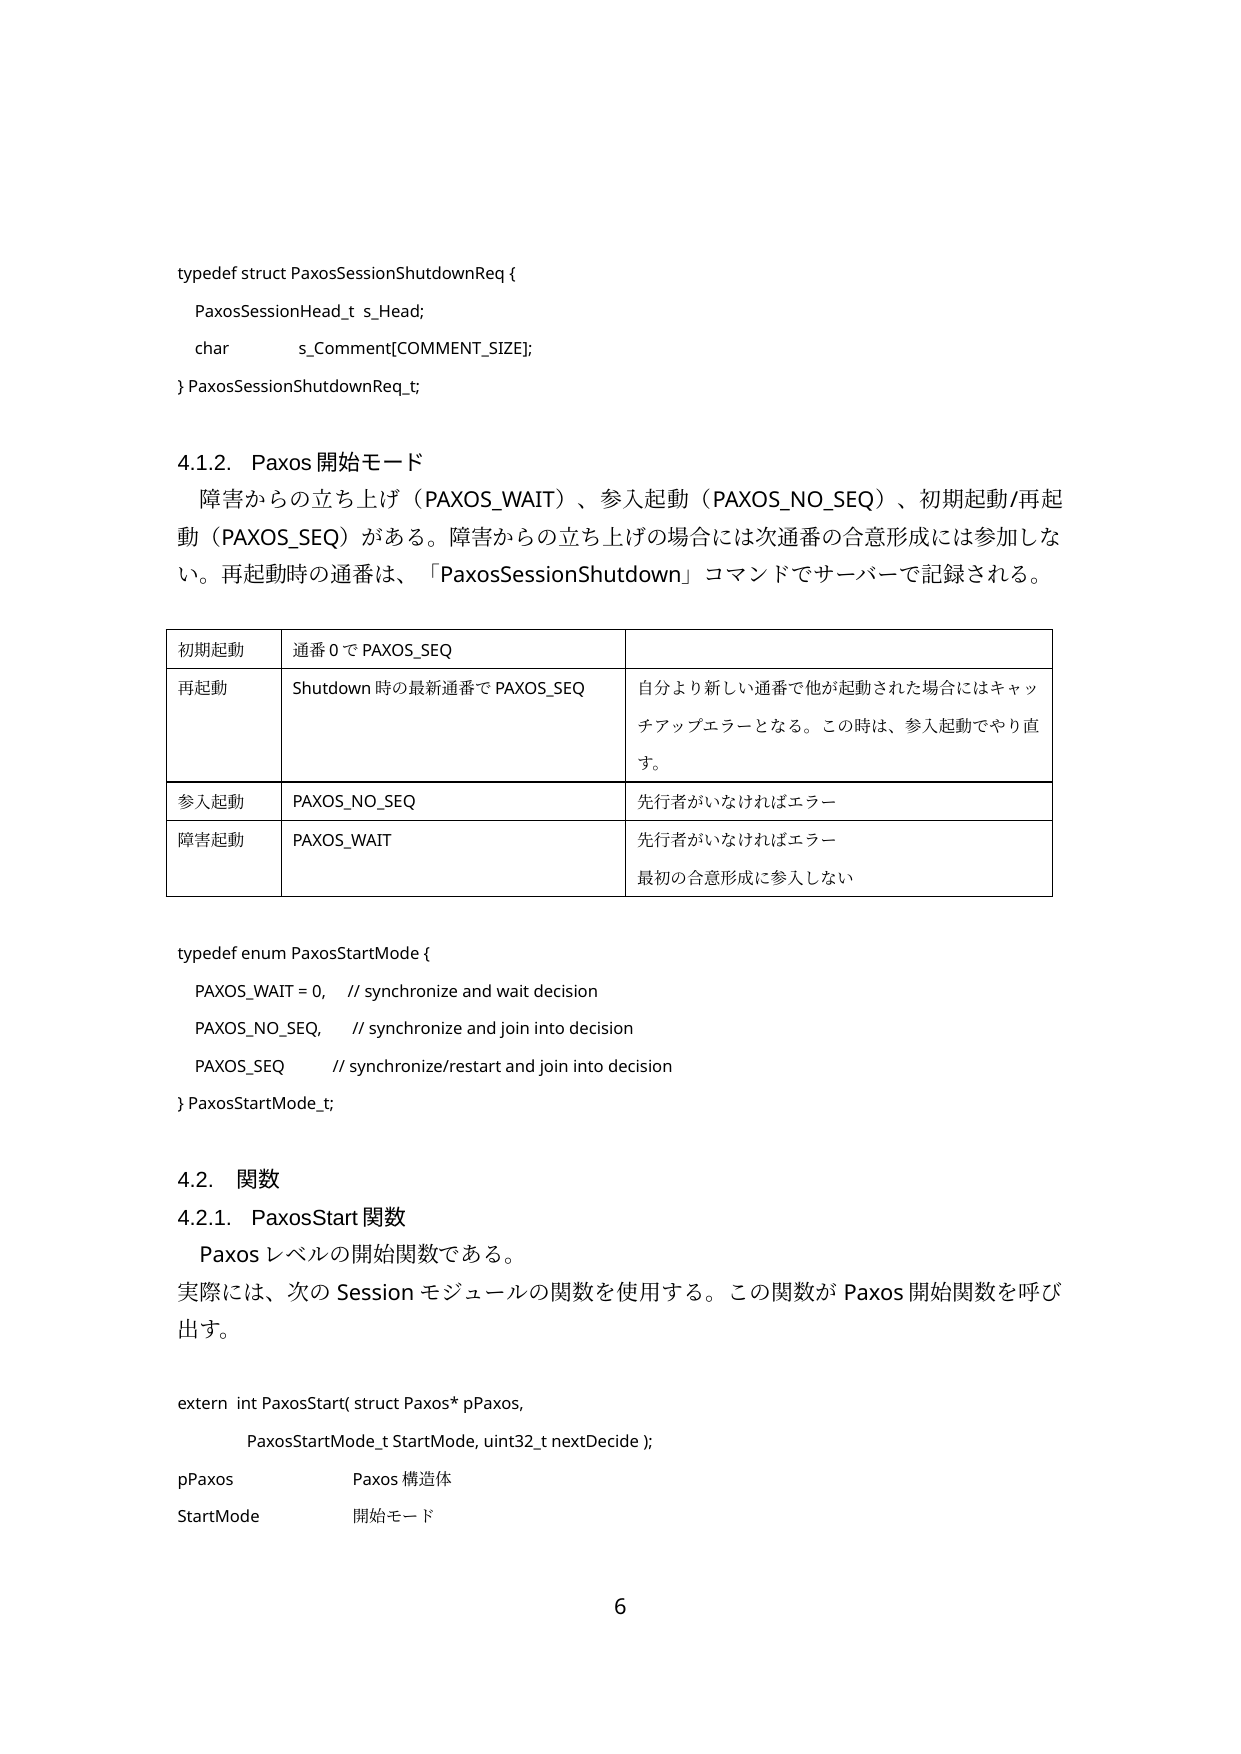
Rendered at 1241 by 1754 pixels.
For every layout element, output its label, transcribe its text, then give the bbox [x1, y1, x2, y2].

text PaxosSessionHead_t s_Head; [177, 292, 1063, 329]
table_cell PAXOS_WAIT [282, 821, 625, 896]
table_header [626, 630, 1052, 668]
table_cell Shutdown時の最新通番でPAXOS_SEQ [282, 669, 625, 781]
subtitle 関数 [177, 1159, 1063, 1197]
text } PaxosSessionShutdownReq_t; [177, 367, 1063, 404]
table_cell 障害起動 [167, 821, 281, 896]
subtitle PaxosStart関数 [177, 1197, 1063, 1234]
table_header 通番0でPAXOS_SEQ [282, 630, 625, 668]
text typedef enum PaxosStartMode { [177, 934, 1063, 972]
table_cell PAXOS_NO_SEQ [282, 783, 625, 820]
subtitle Paxos開始モード [177, 442, 1063, 479]
text char s_Comment[COMMENT_SIZE]; [177, 329, 1063, 367]
text PAXOS_WAIT = 0, // synchronize and wait decision [177, 972, 1063, 1009]
text Paxosレベルの開始関数である。 [177, 1234, 1063, 1272]
table_header 初期起動 [167, 630, 281, 668]
text 障害からの立ち上げ（PAXOS_WAIT）、参入起動（PAXOS_NO_SEQ）、初期起動/再起動（PAXOS_SEQ）がある。障害からの立ち上げの場合には次通番の合意形成には参加しない。再起動時の通番は、「PaxosSessionShutdown」コマンドでサーバーで記録される。 [177, 479, 1063, 592]
text 実際には、次のSessionモジュールの関数を使用する。この関数がPaxos開始関数を呼び出す。 [177, 1272, 1063, 1347]
text PAXOS_SEQ // synchronize/restart and join into decision [177, 1047, 1063, 1084]
text typedef struct PaxosSessionShutdownReq { [177, 254, 1063, 292]
text PAXOS_NO_SEQ, // synchronize and join into decision [177, 1009, 1063, 1047]
table_cell 先行者がいなければエラー 最初の合意形成に参入しない [626, 821, 1052, 896]
table_cell 再起動 [167, 669, 281, 781]
table_cell 参入起動 [167, 783, 281, 820]
table_cell 自分より新しい通番で他が起動された場合にはキャッチアップエラーとなる。この時は、参入起動でやり直す。 [626, 669, 1052, 781]
text StartMode 開始モード [177, 1497, 1063, 1534]
text } PaxosStartMode_t; [177, 1084, 1063, 1122]
text extern int PaxosStart( struct Paxos* pPaxos, [177, 1384, 1063, 1422]
table_cell 先行者がいなければエラー [626, 783, 1052, 820]
text PaxosStartMode_t StartMode, uint32_t nextDecide ); [177, 1422, 1063, 1459]
text pPaxos Paxos構造体 [177, 1459, 1063, 1497]
